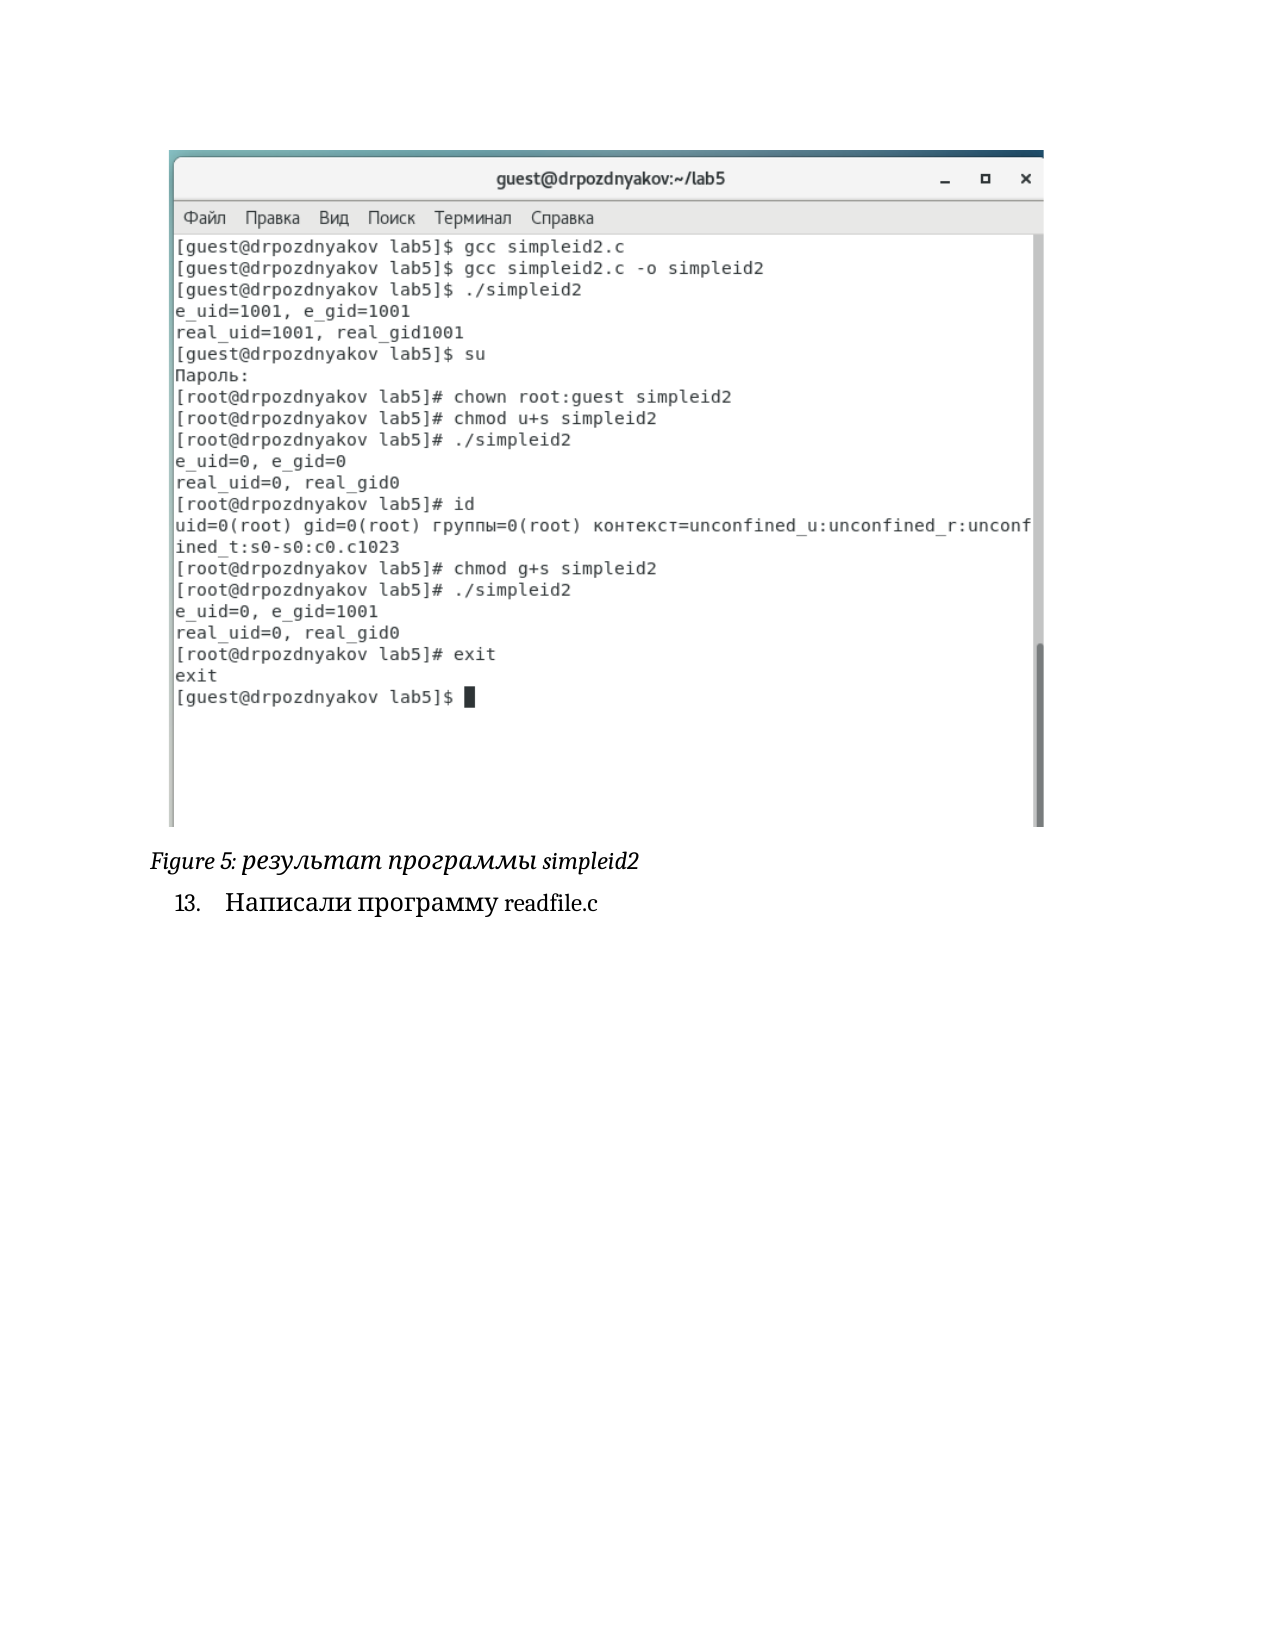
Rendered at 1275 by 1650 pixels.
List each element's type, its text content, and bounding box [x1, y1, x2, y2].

list Написали программу readfile.c [175, 888, 1125, 917]
text Figure 5: результат программы simpleid2 [150, 847, 1125, 876]
picture [168, 150, 1044, 827]
